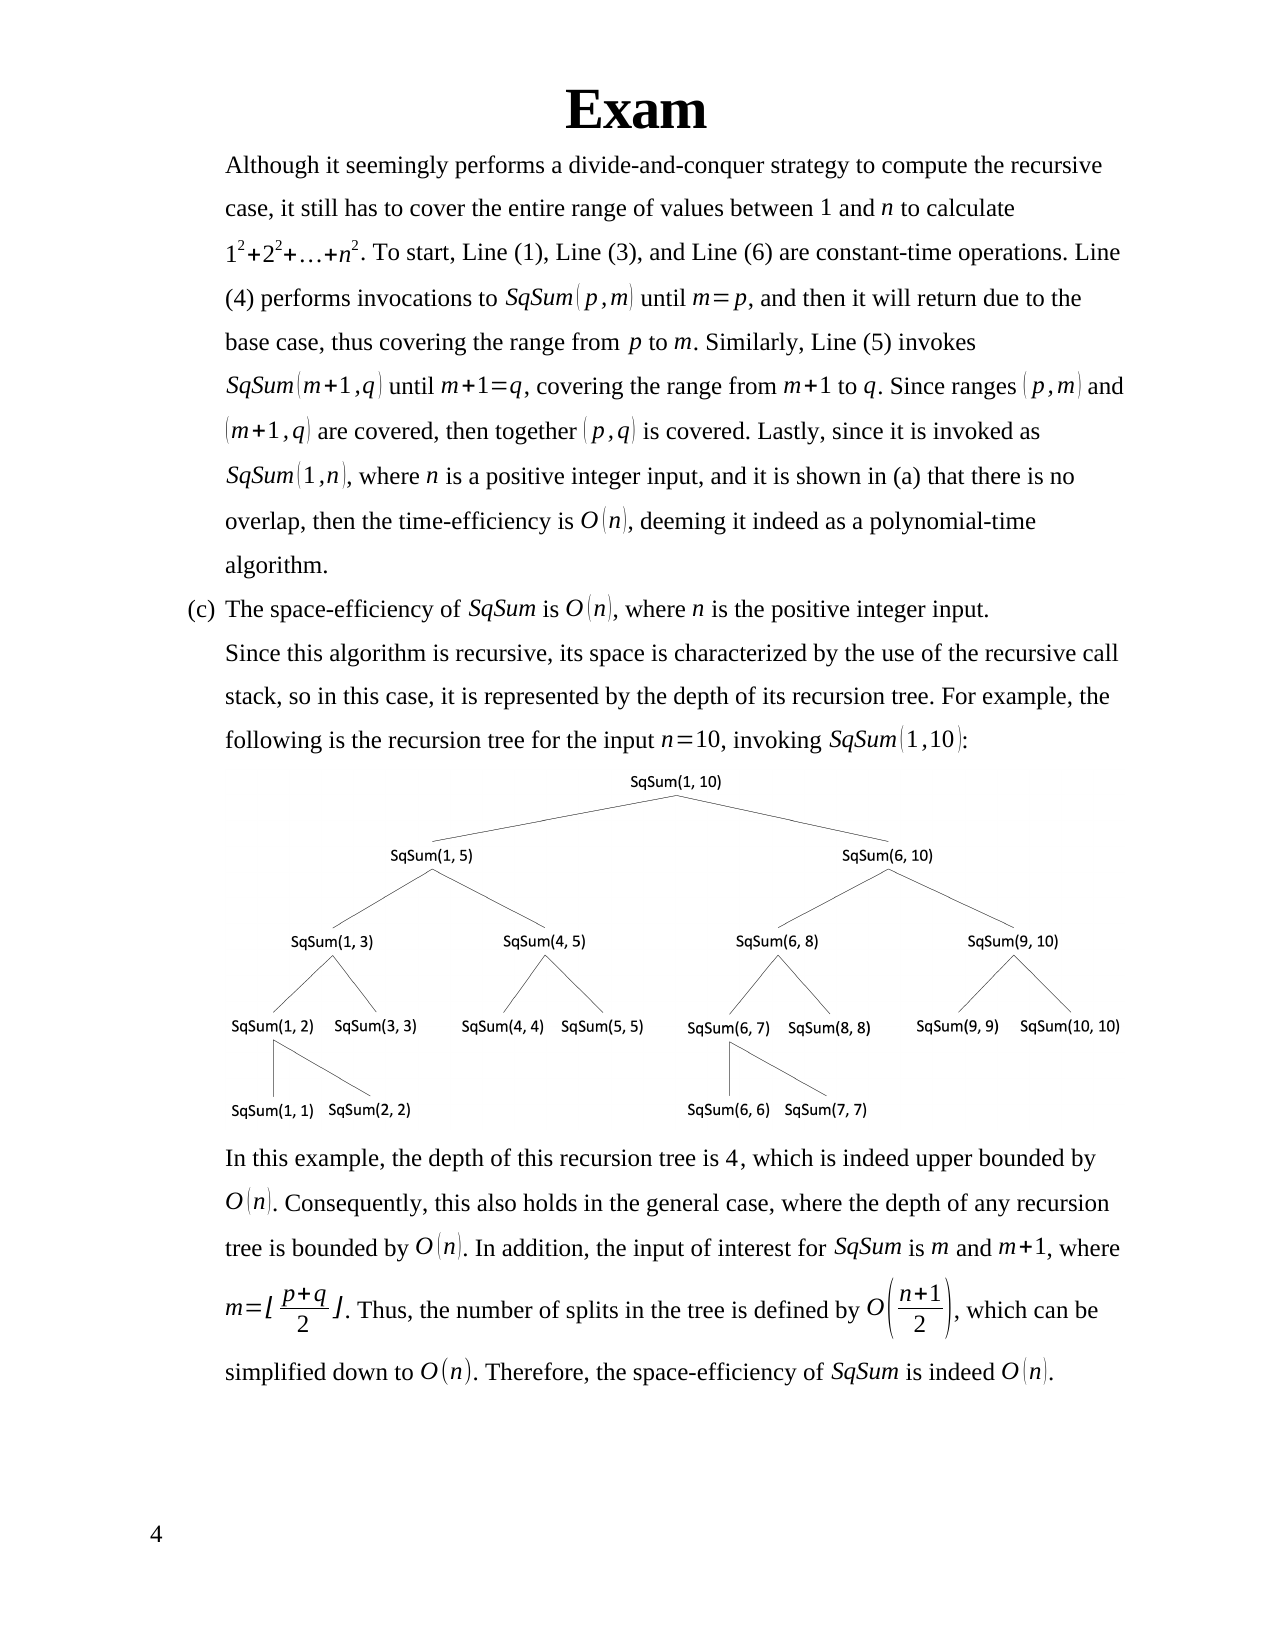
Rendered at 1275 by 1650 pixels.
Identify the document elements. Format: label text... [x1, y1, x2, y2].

list In this example, the depth of this recursion tree is , which is indeed upper bounded by . Consequently, this also holds in the general case, where the depth of any recursion tree is bounded by . In addition, the input of interest for is and , where . Thus, the number of splits in the tree is defined by , which can be simplified down to . Therefore, the space-efficiency of is indeed . [225, 1143, 1125, 1387]
picture [225, 769, 1125, 1130]
list Although it seemingly performs a divide-and-conquer strategy to compute the recursive case, it still has to cover the entire range of values between and to calculate . To start, Line (1), Line (3), and Line (6) are constant-time operations. Line (4) performs invocations to until , and then it will return due to the base case, thus covering the range from to . Similarly, Line (5) invokes until , covering the range from to . Since ranges and are covered, then together is covered. Lastly, since it is invoked as , where is a positive integer input, and it is shown in (a) that there is no overlap, then the time-efficiency is , deeming it indeed as a polynomial-time algorithm. [225, 150, 1125, 579]
list Since this algorithm is recursive, its space is characterized by the use of the recursive call stack, so in this case, it is represented by the depth of its recursion tree. For example, the following is the recursion tree for the input , invoking : [225, 638, 1125, 755]
list The space-efficiency of is , where is the positive integer input. [187, 593, 1125, 624]
